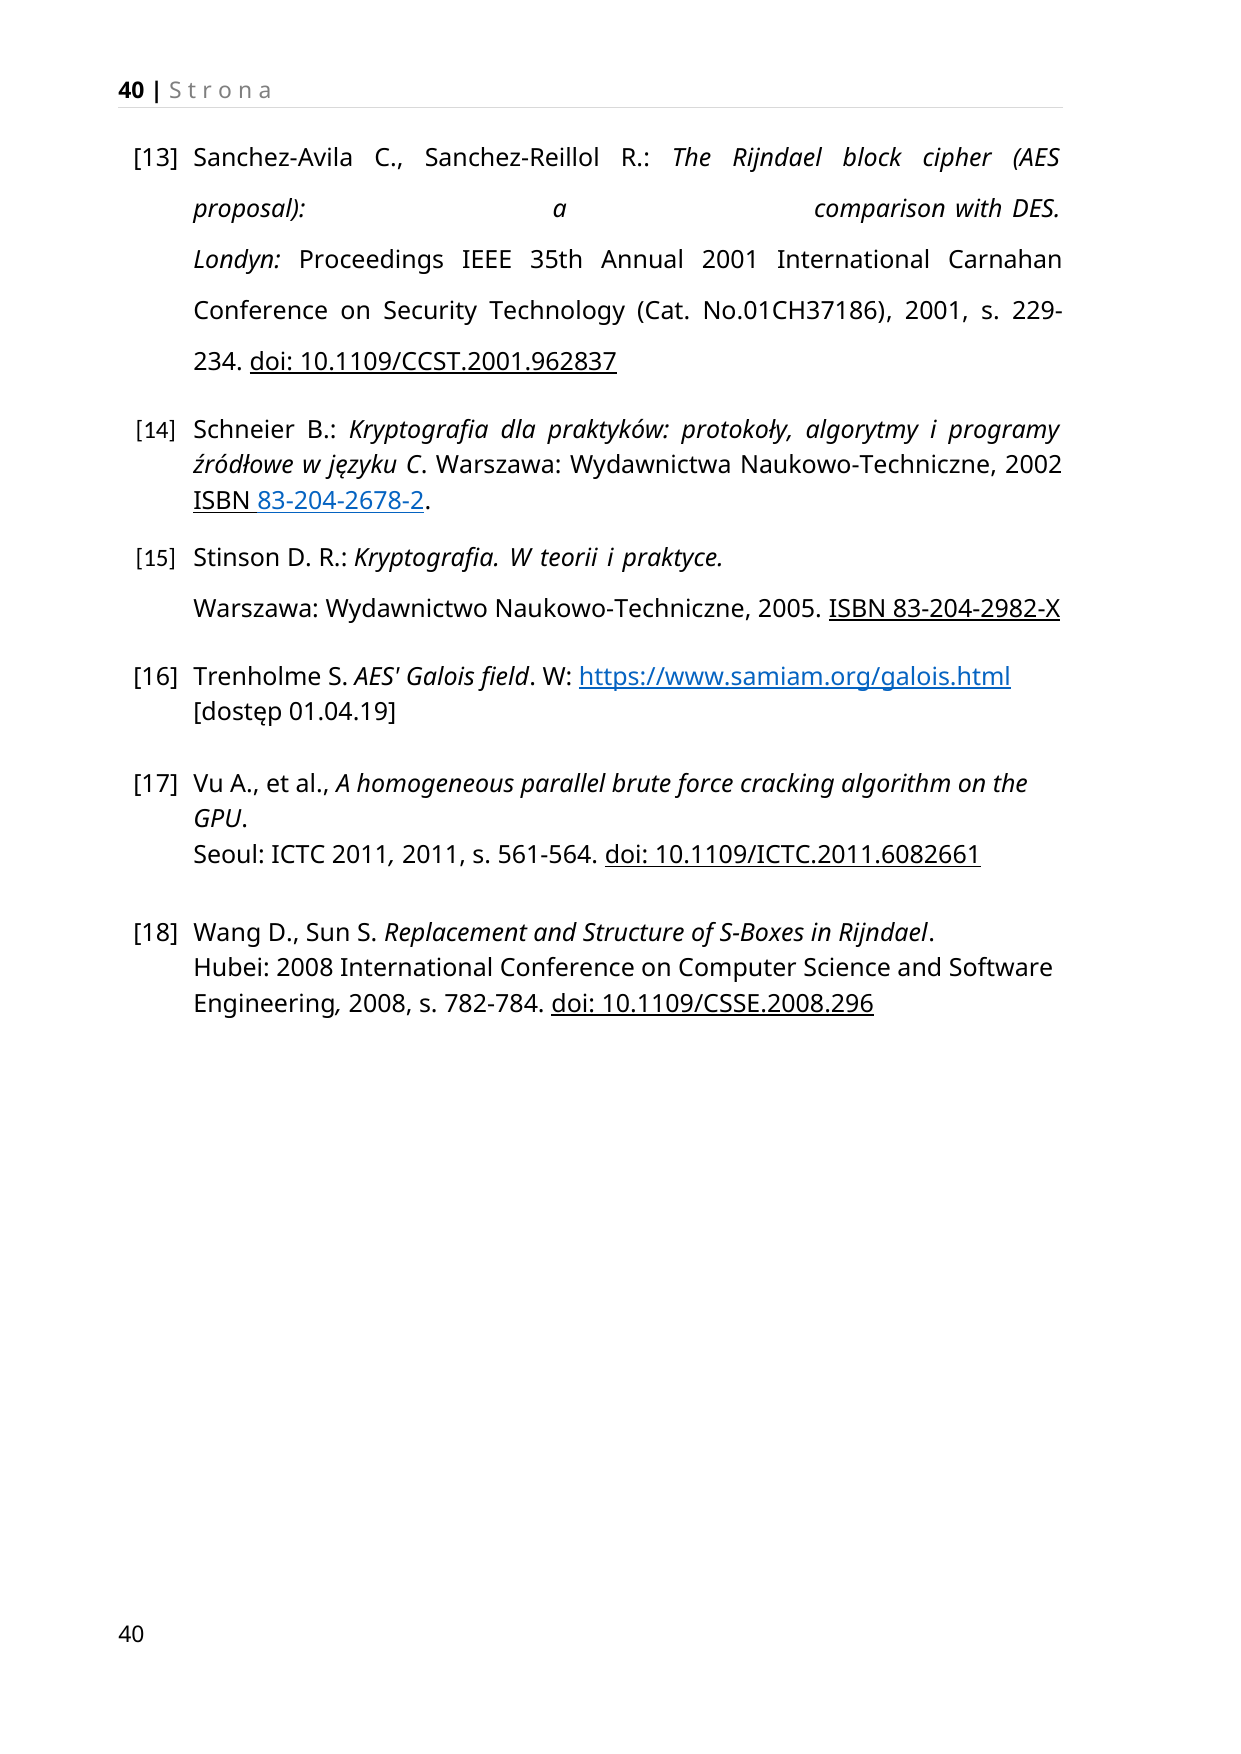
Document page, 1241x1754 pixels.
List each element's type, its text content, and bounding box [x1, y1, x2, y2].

list Vu A., et al., A homogeneous parallel brute force cracking algorithm on the GPU. Seoul: ICTC 2011, 2011, s. 561-564. doi: 10.1109/ICTC.2011.6082661 [156, 765, 1063, 871]
list Stinson D. R.: Kryptografia. W teorii i praktyce. Warszawa: Wydawnictwo Naukowo-Techniczne, 2005. ISBN 83-204-2982-X [156, 539, 1063, 624]
list Sanchez-Avila C., Sanchez-Reillol R.: The Rijndael block cipher (AES proposal): a comparison with DES. Londyn: Proceedings IEEE 35th Annual 2001 International Carnahan Conference on Security Technology (Cat. No.01CH37186), 2001, s. 229-234. doi: 10.1109/CCST.2001.962837 [156, 139, 1063, 378]
list Trenholme S. AES' Galois field. W: https://www.samiam.org/galois.html [dostęp 01.04.19] [156, 658, 1063, 728]
list Wang D., Sun S. Replacement and Structure of S-Boxes in Rijndael. Hubei: 2008 International Conference on Computer Science and Software Engineering, 2008, s. 782-784. doi: 10.1109/CSSE.2008.296 [156, 914, 1063, 1020]
list Schneier B.: Kryptografia dla praktyków: protokoły, algorytmy i programy źródłowe w języku C. Warszawa: Wydawnictwa Naukowo-Techniczne, 2002 ISBN 83-204-2678-2. [156, 411, 1063, 517]
